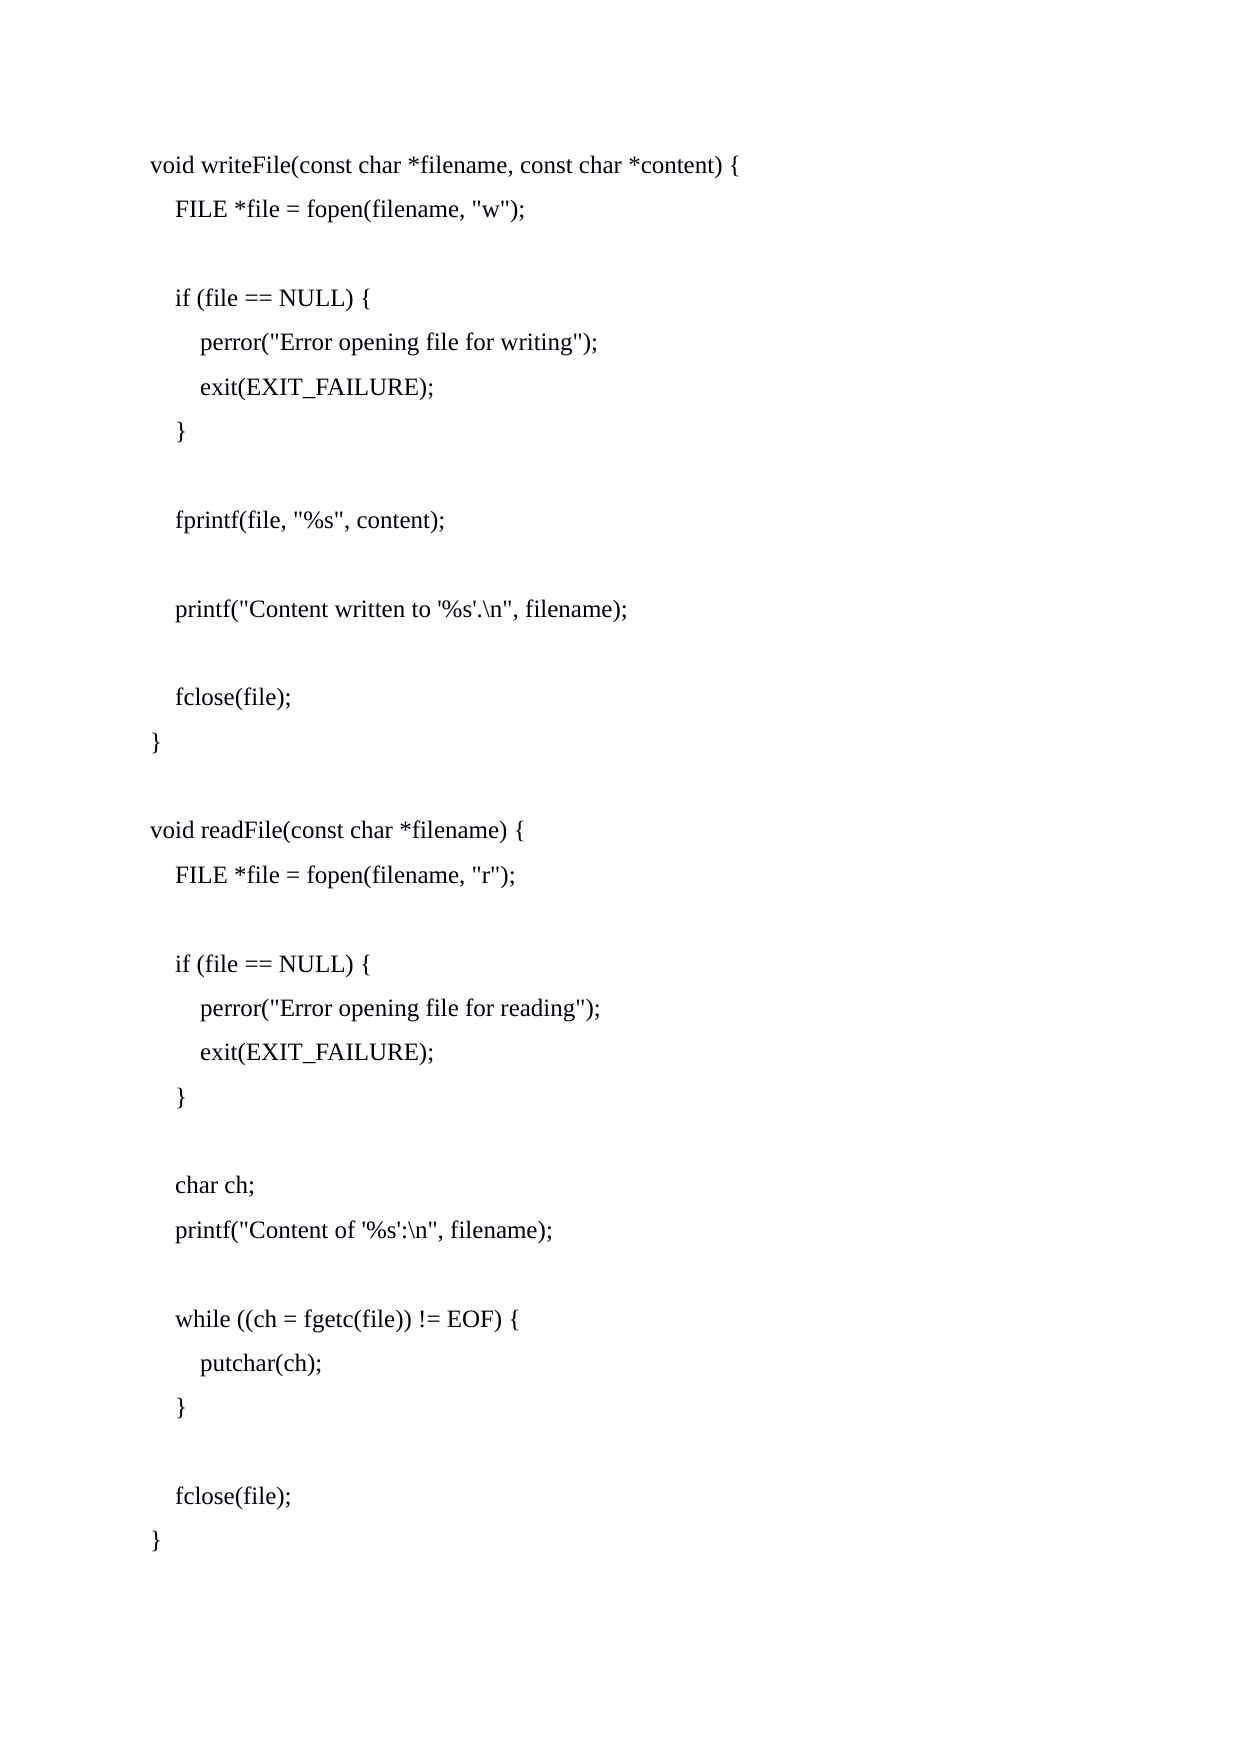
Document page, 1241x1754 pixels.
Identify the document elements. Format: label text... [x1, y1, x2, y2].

text void writeFile(const char *filename, const char *content) { [150, 150, 992, 179]
text fprintf(file, "%s", content); [150, 505, 992, 534]
text fclose(file); [150, 682, 992, 711]
text while ((ch = fgetc(file)) != EOF) { [150, 1304, 992, 1332]
text if (file == NULL) { [150, 949, 992, 977]
text if (file == NULL) { [150, 283, 992, 312]
text fclose(file); [150, 1481, 992, 1510]
text } [150, 1392, 992, 1421]
text putchar(ch); [150, 1348, 992, 1377]
text } [150, 727, 992, 756]
text } [150, 1526, 992, 1554]
text exit(EXIT_FAILURE); [150, 1037, 992, 1066]
text perror("Error opening file for writing"); [150, 327, 992, 356]
text void readFile(const char *filename) { [150, 816, 992, 844]
text } [150, 416, 992, 445]
text } [150, 1082, 992, 1111]
text printf("Content written to '%s'.\n", filename); [150, 594, 992, 622]
text exit(EXIT_FAILURE); [150, 372, 992, 401]
text printf("Content of '%s':\n", filename); [150, 1215, 992, 1244]
text FILE *file = fopen(filename, "w"); [150, 194, 992, 223]
text perror("Error opening file for reading"); [150, 993, 992, 1022]
text char ch; [150, 1171, 992, 1199]
text FILE *file = fopen(filename, "r"); [150, 860, 992, 889]
